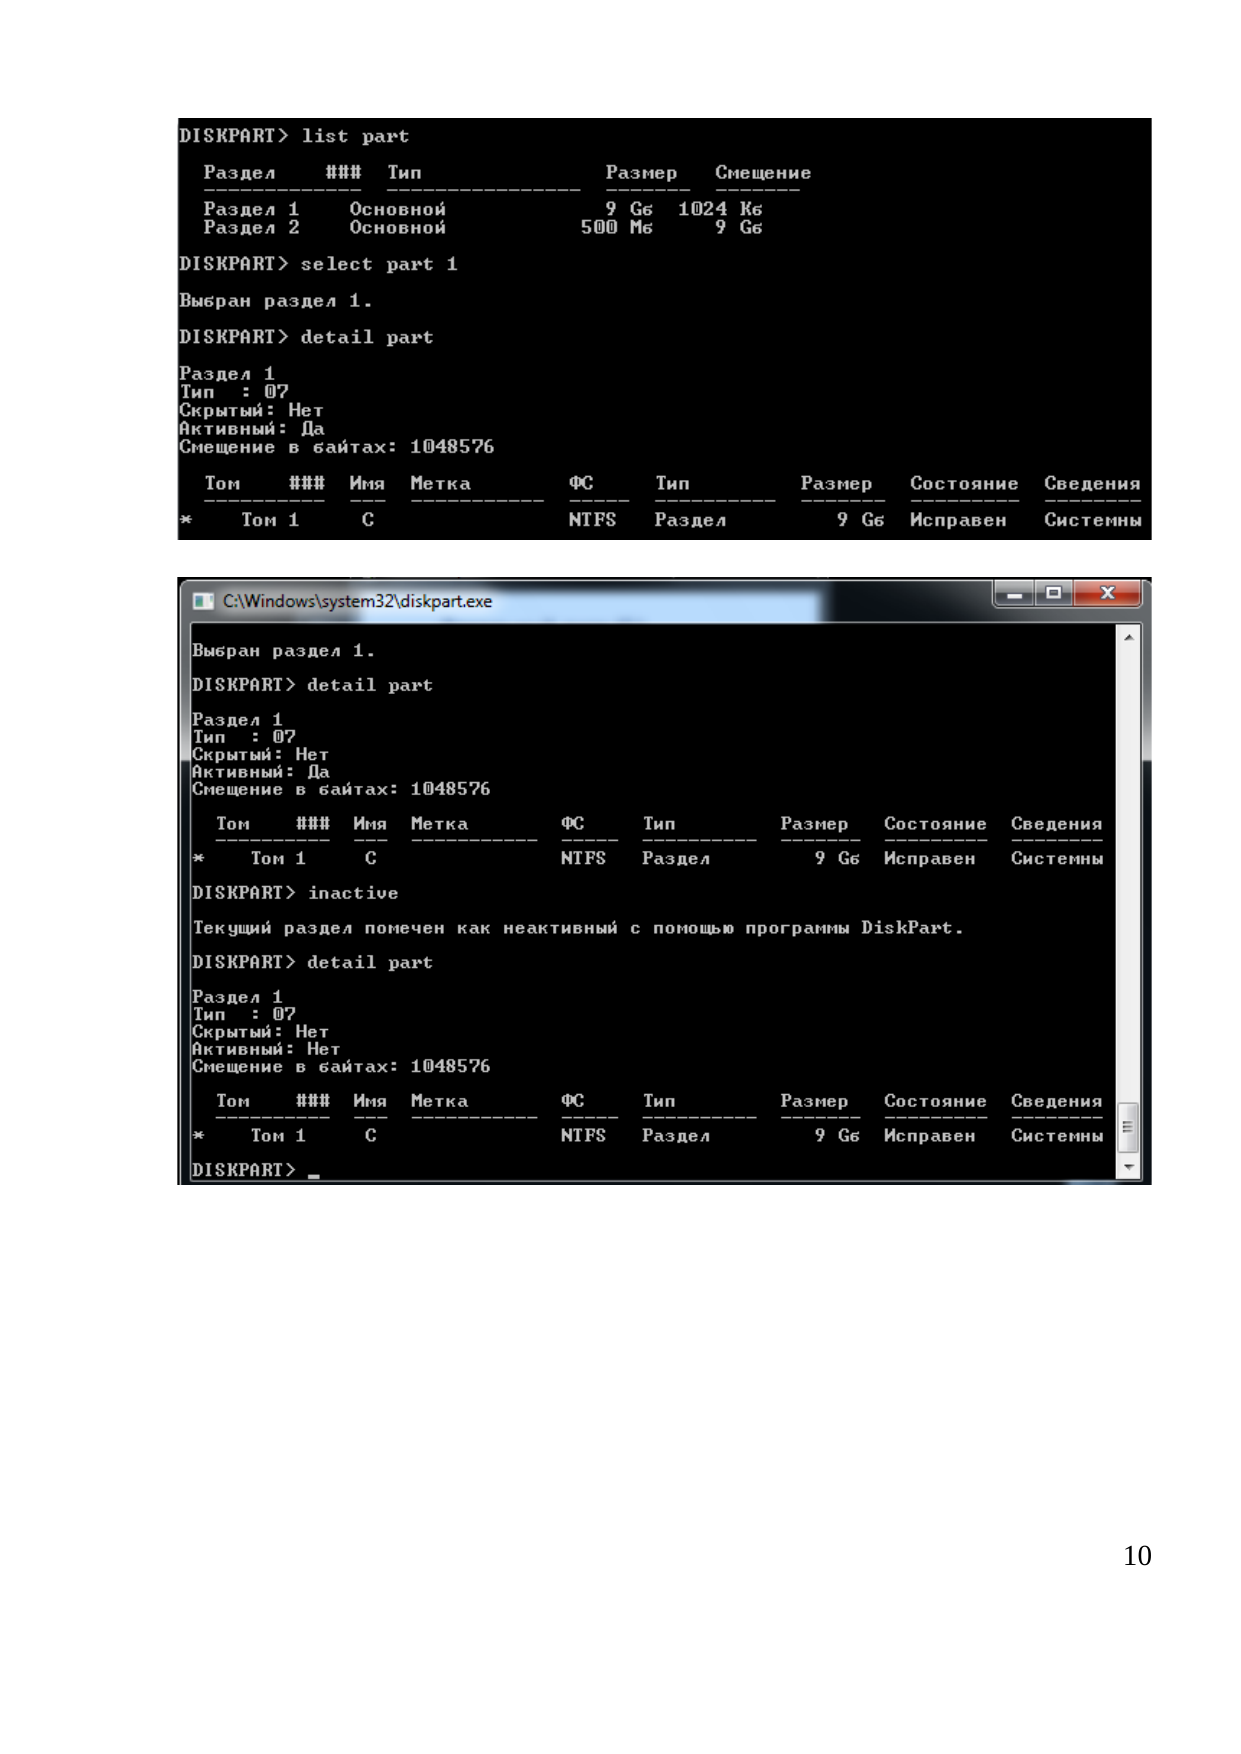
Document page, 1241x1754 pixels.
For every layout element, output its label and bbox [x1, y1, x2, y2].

picture [177, 577, 1152, 1185]
picture [177, 118, 1152, 540]
